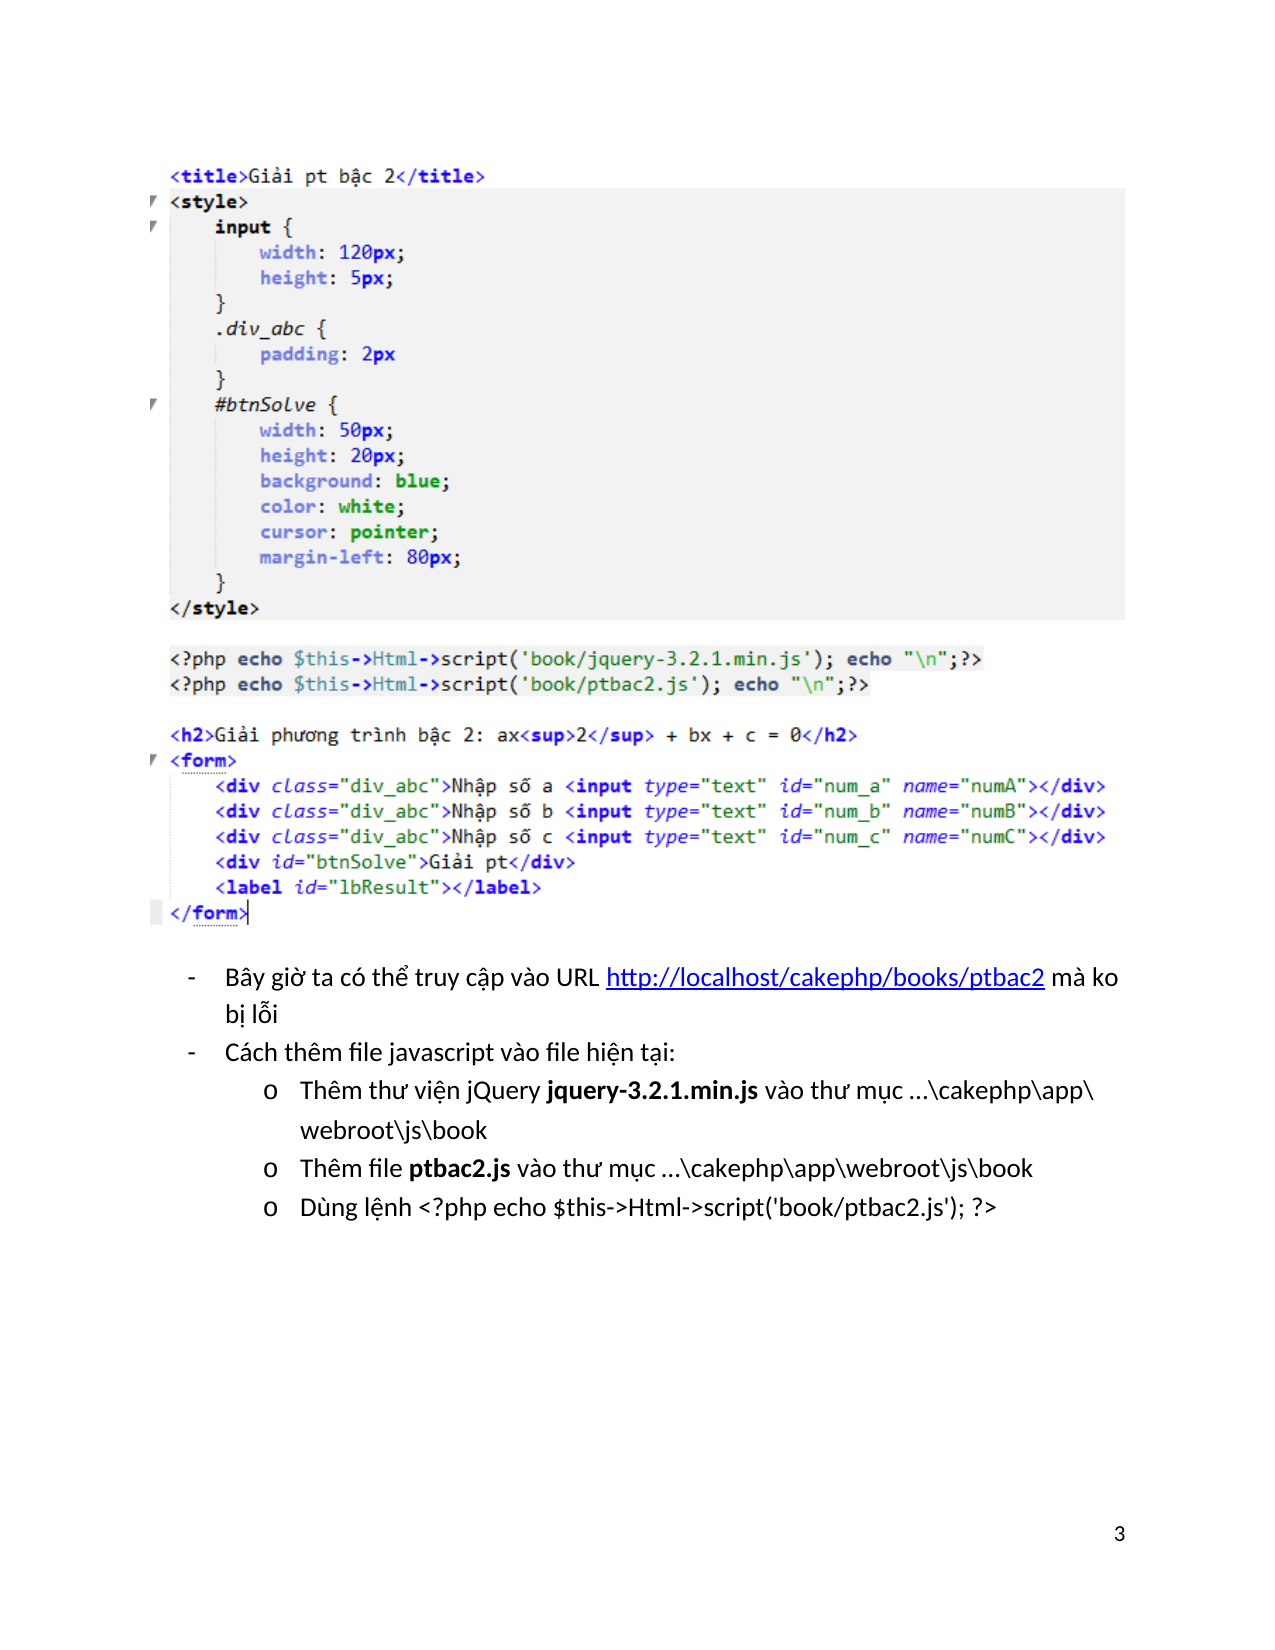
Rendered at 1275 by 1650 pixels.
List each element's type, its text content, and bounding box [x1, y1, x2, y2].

list Bây giờ ta có thể truy cập vào URL http://localhost/cakephp/books/ptbac2 mà ko bị lỗi [187, 960, 1125, 1031]
list Thêm file ptbac2.js vào thư mục …\cakephp\app\webroot\js\book [262, 1151, 1125, 1185]
list Dùng lệnh <?php echo $this->Html->script('book/ptbac2.js'); ?> [262, 1190, 1125, 1224]
list Thêm thư viện jQuery jquery-3.2.1.min.js vào thư mục …\cakephp\app\webroot\js\book [262, 1073, 1125, 1146]
picture [150, 150, 1125, 935]
list Cách thêm file javascript vào file hiện tại: [187, 1036, 1125, 1069]
